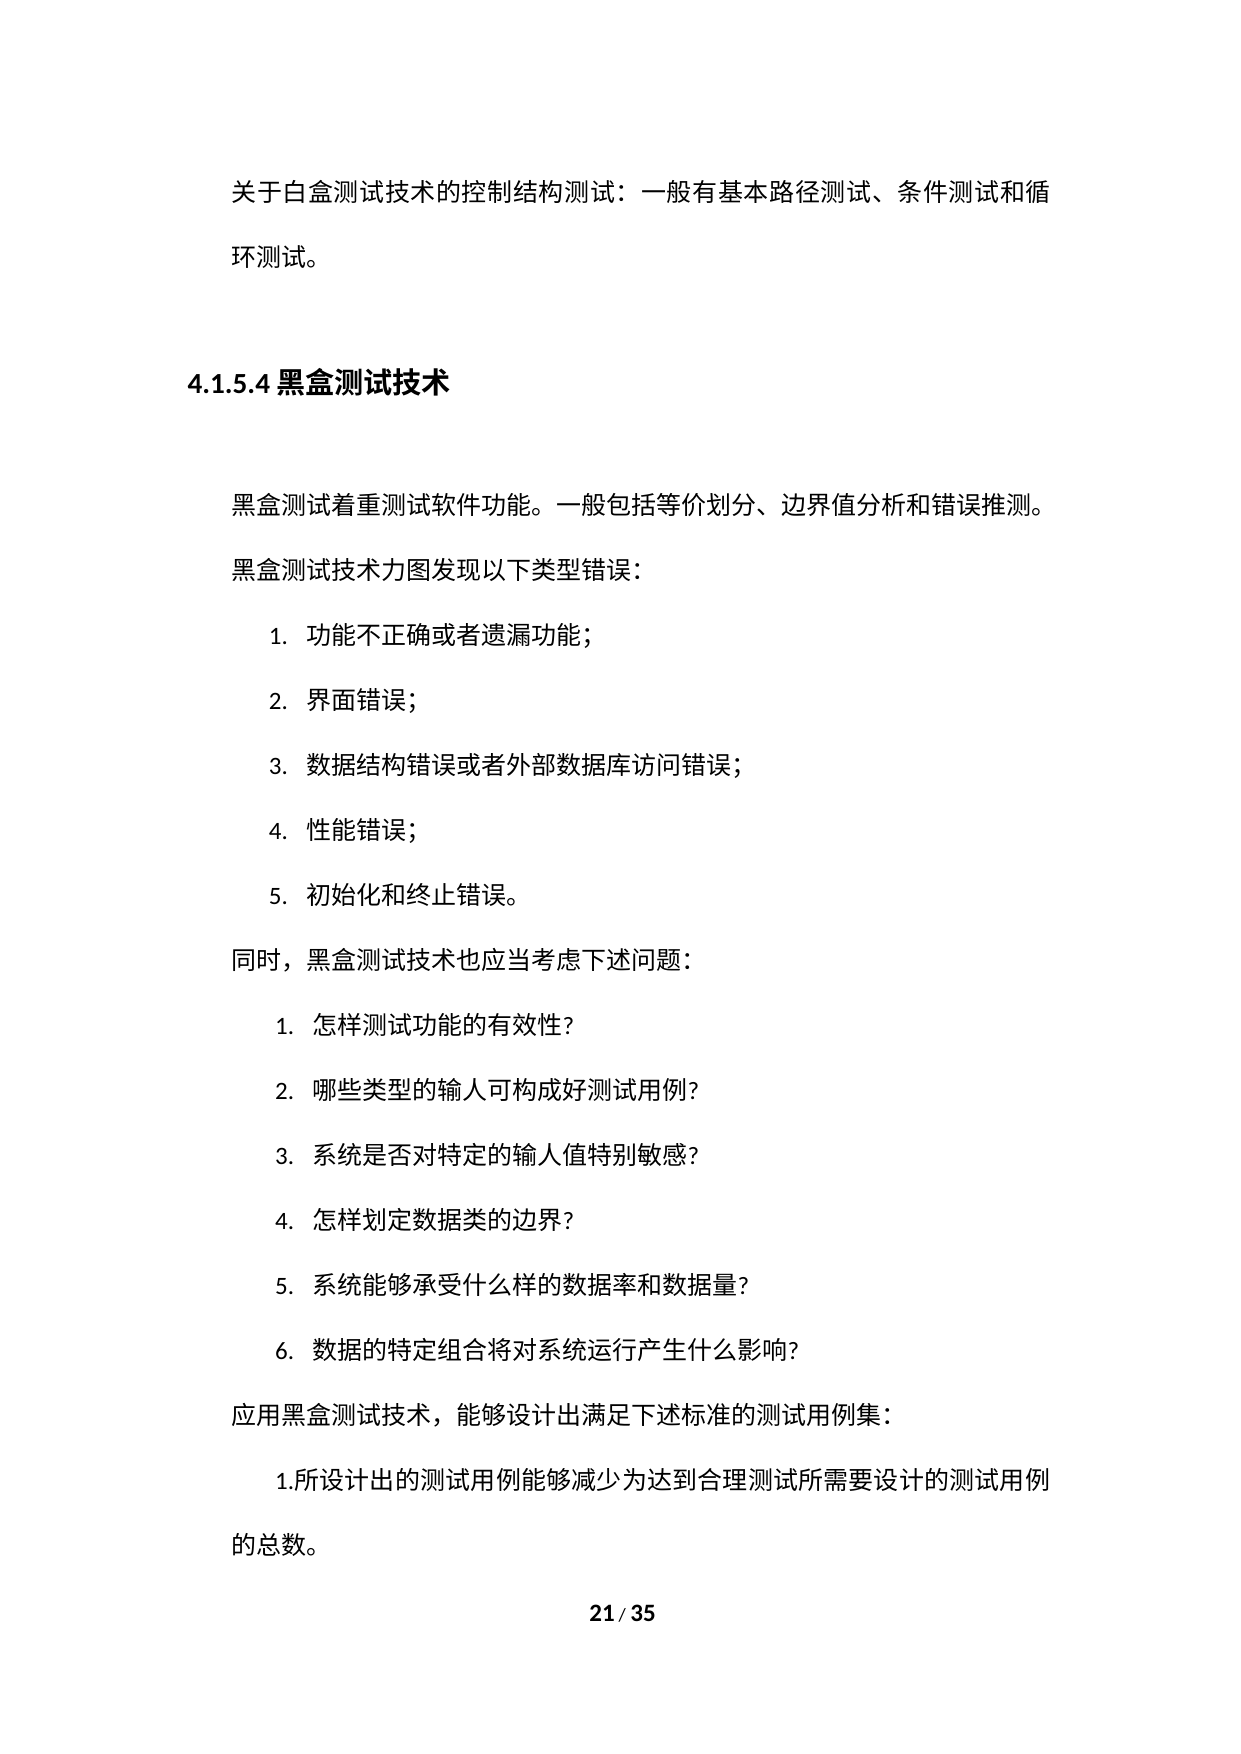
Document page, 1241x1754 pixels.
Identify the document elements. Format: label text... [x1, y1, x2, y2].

text 1.所设计出的测试用例能够减少为达到合理测试所需要设计的测试用例的总数。 [231, 1446, 1053, 1576]
list 怎样划定数据类的边界? [275, 1186, 1053, 1251]
text 关于白盒测试技术的控制结构测试：一般有基本路径测试、条件测试和循环测试。 [231, 158, 1053, 288]
list 数据结构错误或者外部数据库访问错误； [269, 731, 1053, 796]
text 4.1.5.4黑盒测试技术 [187, 348, 1053, 413]
list 功能不正确或者遗漏功能； [269, 601, 1053, 666]
text 黑盒测试着重测试软件功能。一般包括等价划分、边界值分析和错误推测。 [231, 471, 1053, 536]
text 应用黑盒测试技术，能够设计出满足下述标准的测试用例集： [231, 1381, 1053, 1446]
list 系统能够承受什么样的数据率和数据量? [275, 1251, 1053, 1316]
text 黑盒测试技术力图发现以下类型错误： [231, 536, 1053, 601]
list 系统是否对特定的输人值特别敏感? [275, 1121, 1053, 1186]
list 初始化和终止错误。 [269, 861, 1053, 926]
list 界面错误； [269, 666, 1053, 731]
text 同时，黑盒测试技术也应当考虑下述问题： [231, 926, 1053, 991]
list 性能错误； [269, 796, 1053, 861]
list 数据的特定组合将对系统运行产生什么影响? [275, 1316, 1053, 1381]
list 怎样测试功能的有效性? [275, 991, 1053, 1056]
list 哪些类型的输人可构成好测试用例? [275, 1056, 1053, 1121]
